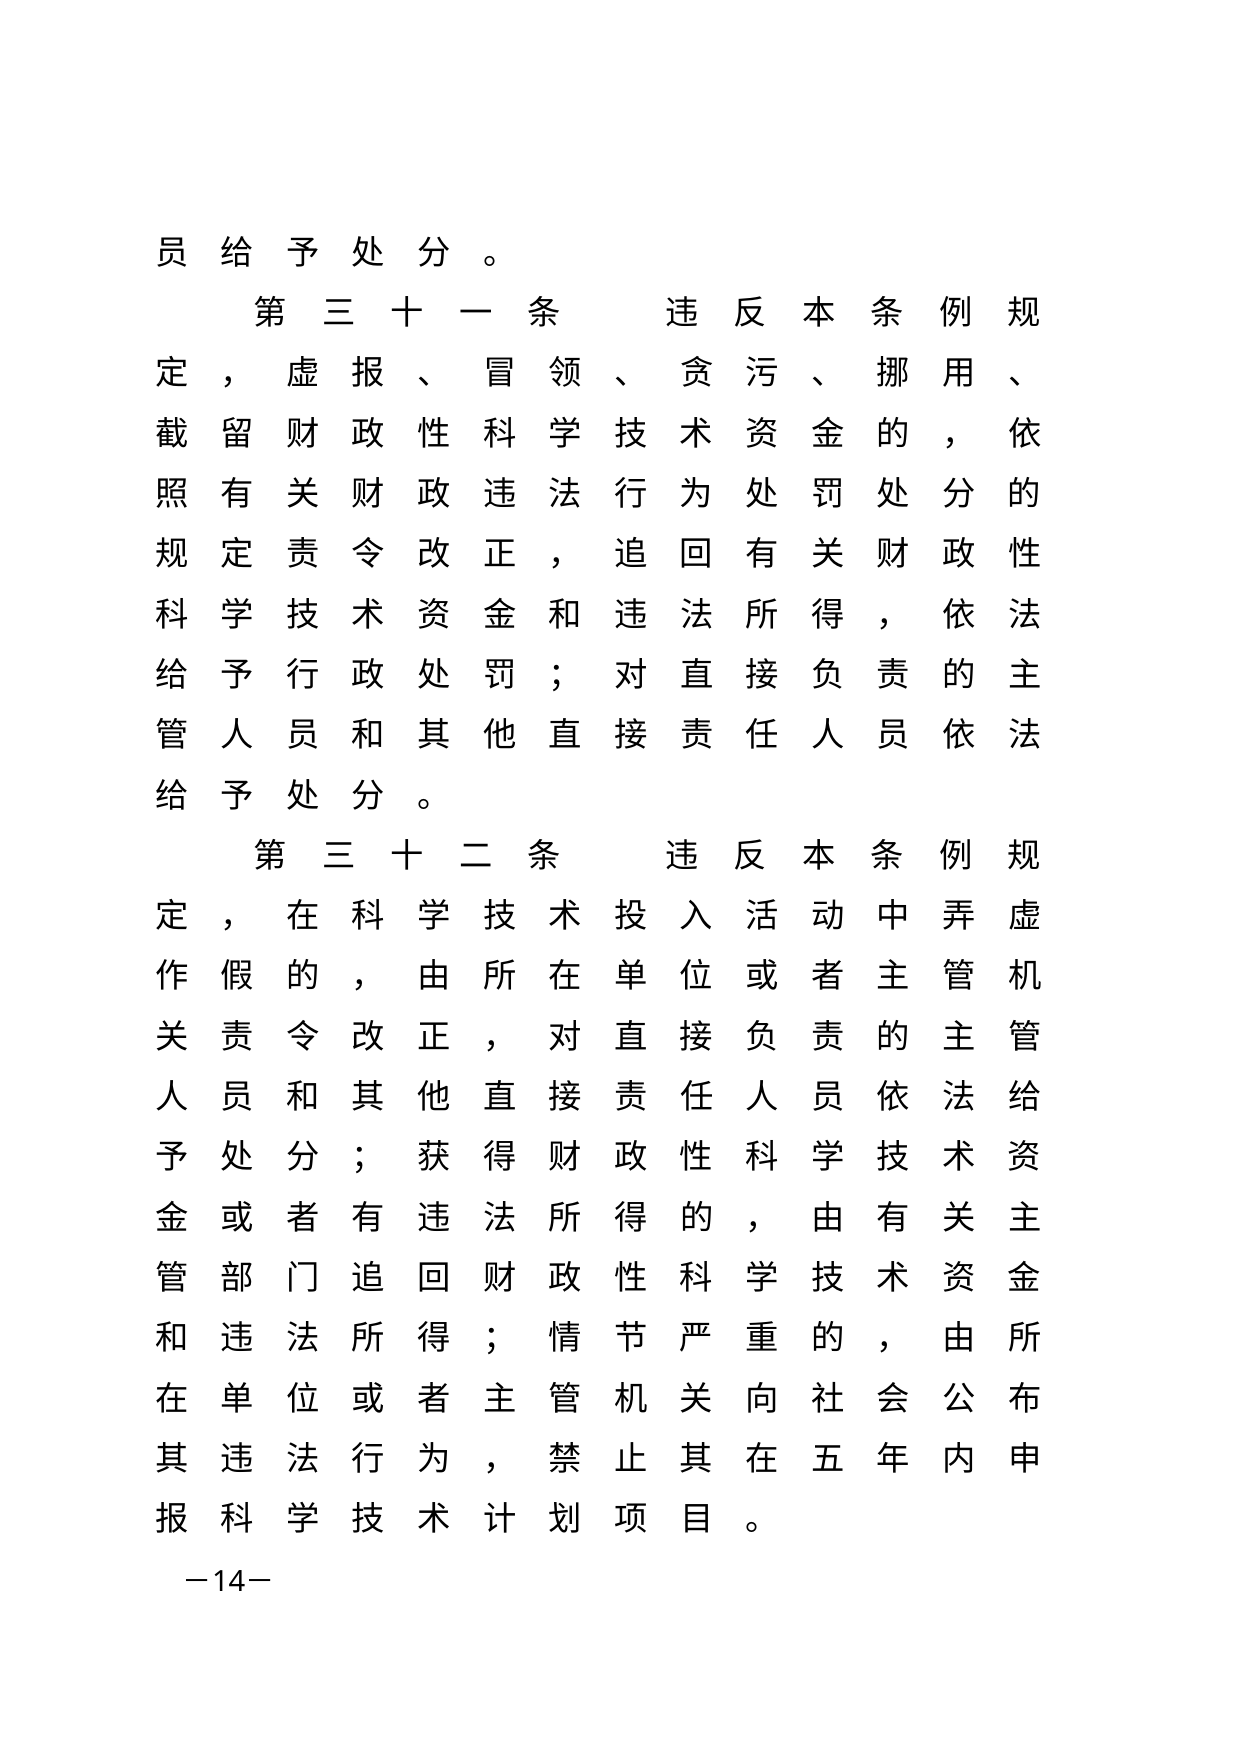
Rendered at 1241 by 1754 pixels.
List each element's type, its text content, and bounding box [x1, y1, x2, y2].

text 第三十条 违反本条例规定，挪用、克扣、截留科学技术计划项目资金的，由资金下达部门责令其限期归还；情节严重的，由所在单位或者主管机关对直接负责的主管人员和其他直接责任人员给予处分。 [155, 219, 1073, 280]
text 第三十二条 违反本条例规定，在科学技术投入活动中弄虚作假的，由所在单位或者主管机关责令改正，对直接负责的主管人员和其他直接责任人员依法给予处分；获得财政性科学技术资金或者有违法所得的，由有关主管部门追回财政性科学技术资金和违法所得；情节严重的，由所在单位或者主管机关向社会公布其违法行为，禁止其在五年内申报科学技术计划项目。 [155, 823, 1073, 1546]
text 第三十一条 违反本条例规定，虚报、冒领、贪污、挪用、截留财政性科学技术资金的，依照有关财政违法行为处罚处分的规定责令改正，追回有关财政性科学技术资金和违法所得，依法给予行政处罚；对直接负责的主管人员和其他直接责任人员依法给予处分。 [155, 280, 1073, 823]
